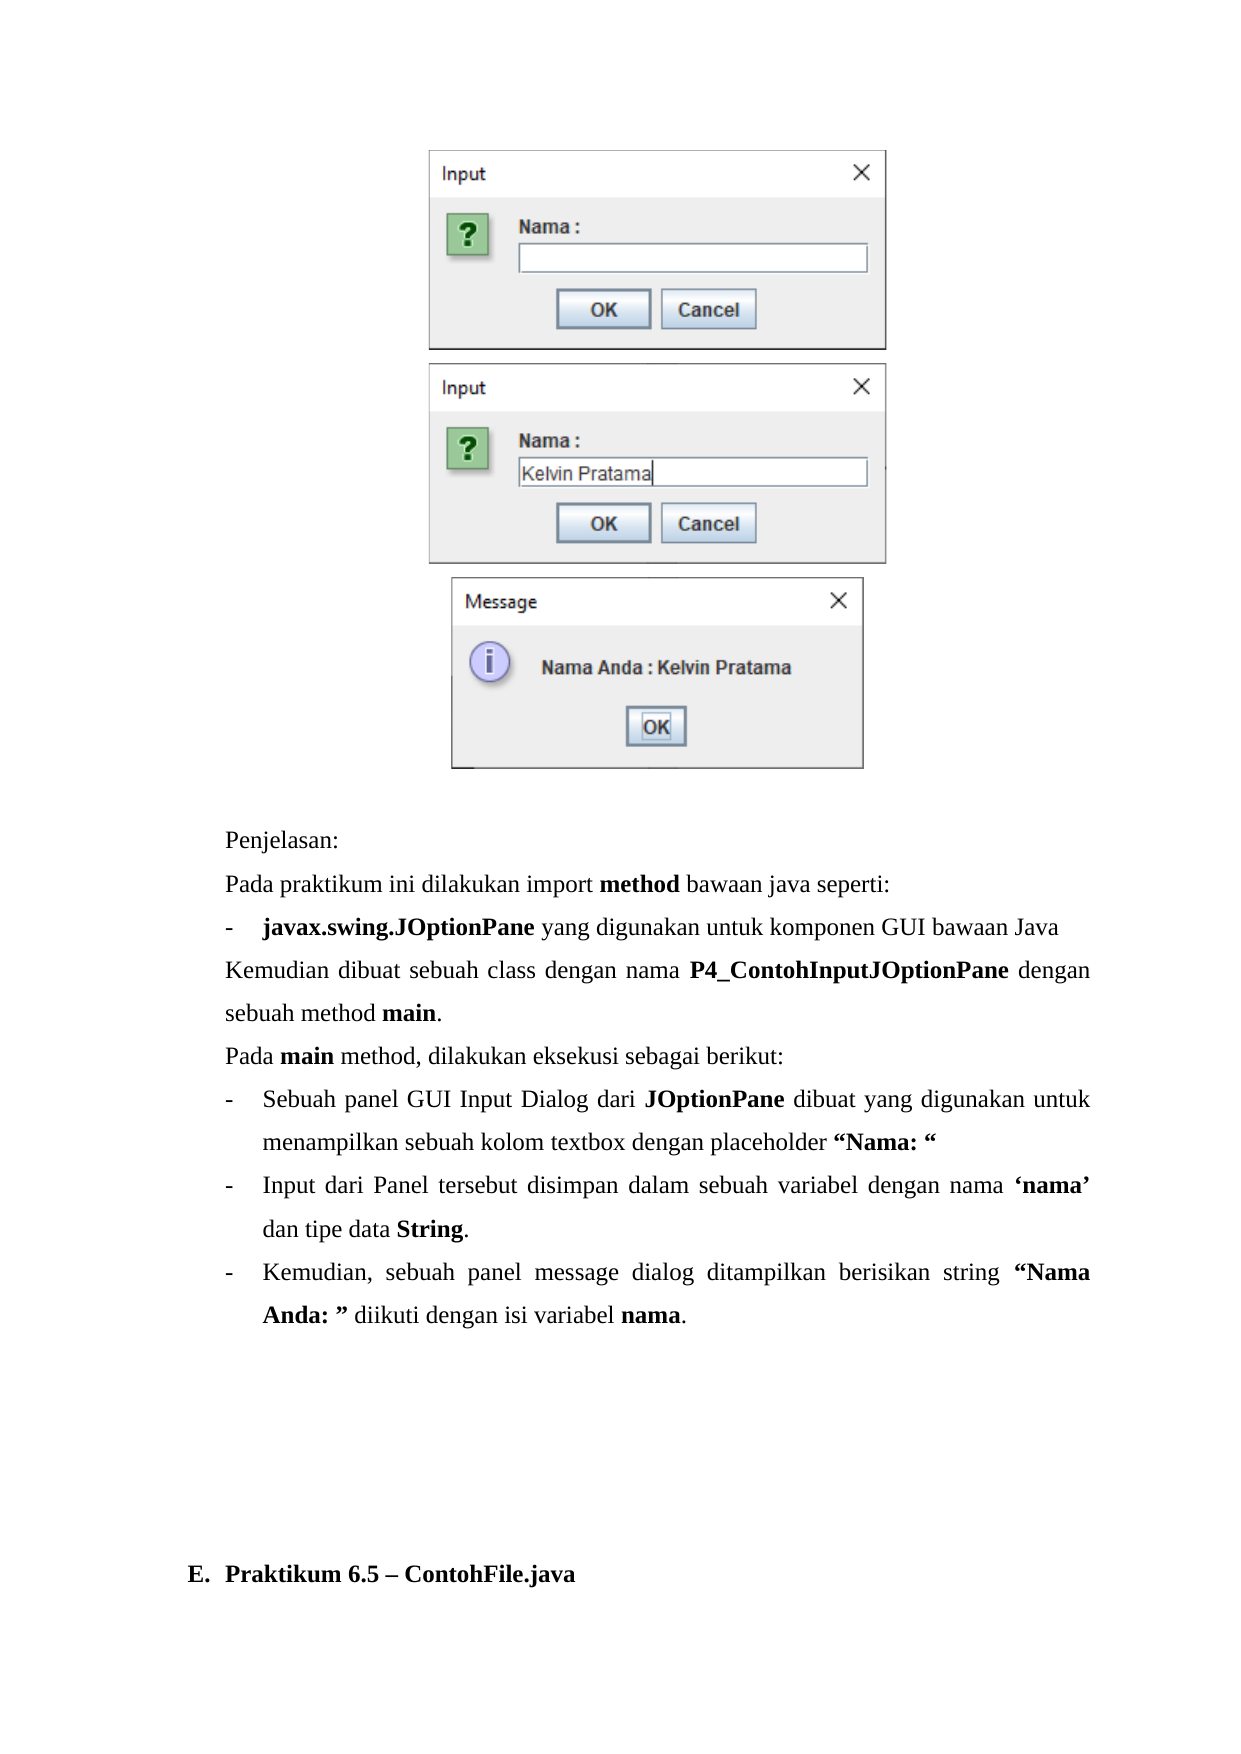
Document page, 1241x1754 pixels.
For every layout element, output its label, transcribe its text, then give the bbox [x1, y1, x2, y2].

list Penjelasan: [225, 826, 1090, 854]
picture [428, 363, 887, 564]
list Praktikum 6.5 – ContohFile.java [187, 1559, 1090, 1587]
list Sebuah panel GUI Input Dialog dari JOptionPane dibuat yang digunakan untuk menampilkan sebuah kolom textbox dengan placeholder “Nama: “ [225, 1084, 1090, 1156]
list Pada praktikum ini dilakukan import method bawaan java seperti: [225, 869, 1090, 897]
list javax.swing.JOptionPane yang digunakan untuk komponen GUI bawaan Java [225, 912, 1090, 941]
picture [428, 150, 887, 350]
list Input dari Panel tersebut disimpan dalam sebuah variabel dengan nama ‘nama’ dan tipe data String. [225, 1171, 1090, 1242]
list Kemudian dibuat sebuah class dengan nama P4_ContohInputJOptionPane dengan sebuah method main. [225, 955, 1090, 1027]
picture [451, 577, 864, 769]
list Kemudian, sebuah panel message dialog ditampilkan berisikan string “Nama Anda: ” diikuti dengan isi variabel nama. [225, 1257, 1090, 1329]
list Pada main method, dilakukan eksekusi sebagai berikut: [225, 1041, 1090, 1070]
